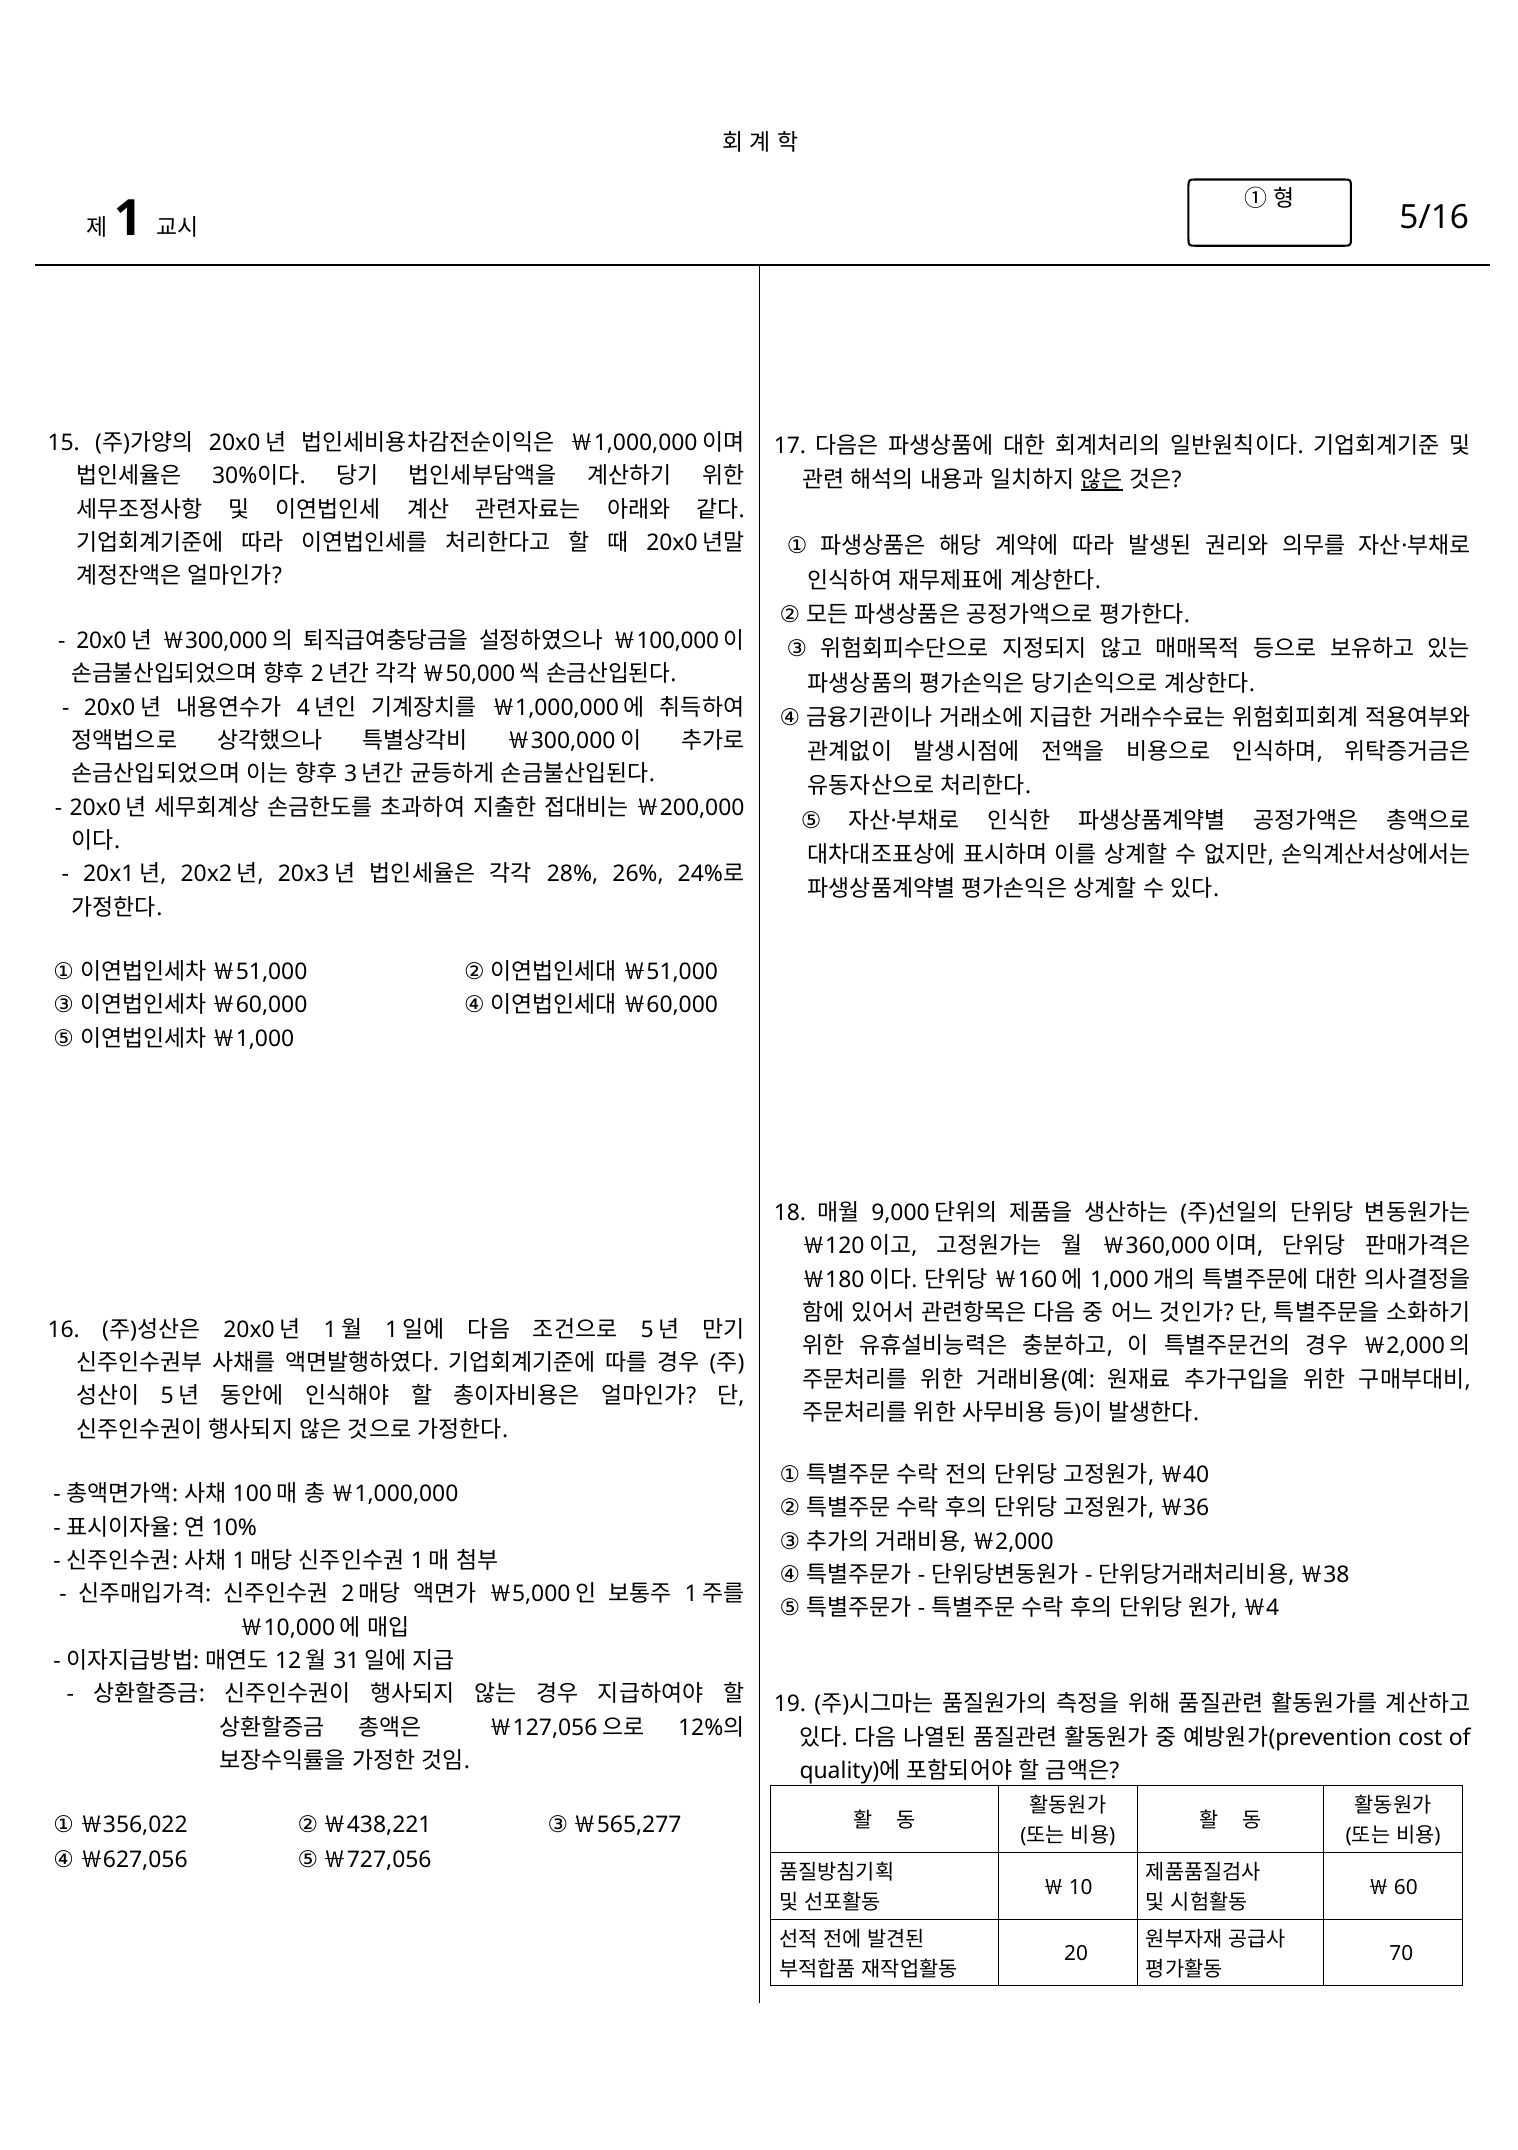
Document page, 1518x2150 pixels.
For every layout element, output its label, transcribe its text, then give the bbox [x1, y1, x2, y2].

text ① 이연법인세차 ￦51,000 ② 이연법인세대 ￦51,000 [47, 953, 744, 986]
text ⑤ 특별주문가 - 특별주문 수락 후의 단위당 원가, ￦4 [773, 1589, 1471, 1622]
text - 신주매입가격: 신주인수권 2매당 액면가 ￦5,000인 보통주 1주를 ￦10,000에 매입 [47, 1575, 744, 1642]
text - 20x0년 세무회계상 손금한도를 초과하여 지출한 접대비는 ￦200,000이다. [47, 788, 744, 855]
table_cell ￦ 10 [999, 1853, 1137, 1919]
text - 상환할증금: 신주인수권이 행사되지 않는 경우 지급하여야 할 상환할증금 총액은 ￦127,056으로 12%의 보장수익률을 가정한 것임. [47, 1675, 744, 1775]
text ⑤ 자산·부채로 인식한 파생상품계약별 공정가액은 총액으로 대차대조표상에 표시하며 이를 상계할 수 없지만, 손익계산서상에서는 파생상품계약별 평가손익은 상계할 수 있다. [773, 802, 1471, 903]
table_cell 원부자재 공급사 평가활동 [1138, 1920, 1323, 1985]
text 19. (주)시그마는 품질원가의 측정을 위해 품질관련 활동원가를 계산하고 있다. 다음 나열된 품질관련 활동원가 중 예방원가(prevention cost of quality)에 포함되어야 할 금액은? [773, 1685, 1471, 1785]
table_cell 제품품질검사 및 시험활동 [1138, 1853, 1323, 1919]
table_cell ￦ 60 [1324, 1853, 1462, 1919]
table_cell 선적 전에 발견된 부적합품 재작업활동 [771, 1920, 998, 1985]
text - 표시이자율: 연 10% [47, 1508, 744, 1542]
table_header 활동원가 (또는 비용) [999, 1786, 1137, 1852]
text - 신주인수권: 사채 1매당 신주인수권 1매 첨부 [47, 1542, 744, 1575]
text ① 특별주문 수락 전의 단위당 고정원가, ￦40 [773, 1456, 1471, 1489]
text 16. (주)성산은 20x0년 1월 1일에 다음 조건으로 5년 만기 신주인수권부 사채를 액면발행하였다. 기업회계기준에 따를 경우 (주)성산이 5년 동안에 인식해야 할 총이자비용은 얼마인가? 단, 신주인수권이 행사되지 않은 것으로 가정한다. [47, 1311, 744, 1444]
table_cell 20 [999, 1920, 1137, 1985]
text ③ 이연법인세차 ￦60,000 ④ 이연법인세대 ￦60,000 [47, 986, 744, 1020]
text 17. 다음은 파생상품에 대한 회계처리의 일반원칙이다. 기업회계기준 및 관련 해석의 내용과 일치하지 않은 것은? [773, 427, 1471, 494]
table_cell 70 [1324, 1920, 1462, 1985]
text - 총액면가액: 사채 100매 총 ￦1,000,000 [47, 1475, 744, 1508]
text ④ ￦627,056 ⑤ ￦727,056 [47, 1841, 744, 1874]
text ① ￦356,022 ② ￦438,221 ③ ￦565,277 [47, 1806, 744, 1840]
text 15. (주)가양의 20x0년 법인세비용차감전순이익은 ￦1,000,000이며 법인세율은 30%이다. 당기 법인세부담액을 계산하기 위한 세무조정사항 및 이연법인세 계산 관련자료는 아래와 같다. 기업회계기준에 따라 이연법인세를 처리한다고 할 때 20x0년말 계정잔액은 얼마인가? [47, 424, 744, 591]
text ① 파생상품은 해당 계약에 따라 발생된 권리와 의무를 자산·부채로 인식하여 재무제표에 계상한다. [773, 527, 1471, 595]
text - 이자지급방법: 매연도 12월 31일에 지급 [47, 1642, 744, 1675]
table_header 활 동 [1138, 1786, 1323, 1852]
text - 20x0년 ￦300,000의 퇴직급여충당금을 설정하였으나 ￦100,000이 손금불산입되었으며 향후 2년간 각각 ￦50,000씩 손금산입된다. [47, 622, 744, 688]
text - 20x1년, 20x2년, 20x3년 법인세율은 각각 28%, 26%, 24%로 가정한다. [47, 855, 744, 922]
table_header 활 동 [771, 1786, 998, 1852]
text ③ 위험회피수단으로 지정되지 않고 매매목적 등으로 보유하고 있는 파생상품의 평가손익은 당기손익으로 계상한다. [773, 630, 1471, 698]
text ④ 특별주문가 - 단위당변동원가 - 단위당거래처리비용, ￦38 [773, 1556, 1471, 1589]
text - 20x0년 내용연수가 4년인 기계장치를 ￦1,000,000에 취득하여 정액법으로 상각했으나 특별상각비 ￦300,000이 추가로 손금산입되었으며 이는 향후 3년간 균등하게 손금불산입된다. [47, 688, 744, 788]
table_header 활동원가 (또는 비용) [1324, 1786, 1462, 1852]
table_cell 품질방침기획 및 선포활동 [771, 1853, 998, 1919]
text ② 모든 파생상품은 공정가액으로 평가한다. [773, 596, 1471, 629]
text ② 특별주문 수락 후의 단위당 고정원가, ￦36 [773, 1489, 1471, 1522]
text ③ 추가의 거래비용, ￦2,000 [773, 1522, 1471, 1556]
text ⑤ 이연법인세차 ￦1,000 [47, 1020, 744, 1053]
text ④ 금융기관이나 거래소에 지급한 거래수수료는 위험회피회계 적용여부와 관계없이 발생시점에 전액을 비용으로 인식하며, 위탁증거금은 유동자산으로 처리한다. [773, 699, 1471, 801]
text 18. 매월 9,000단위의 제품을 생산하는 (주)선일의 단위당 변동원가는 ￦120이고, 고정원가는 월 ￦360,000이며, 단위당 판매가격은 ￦180이다. 단위당 ￦160에 1,000개의 특별주문에 대한 의사결정을 함에 있어서 관련항목은 다음 중 어느 것인가? 단, 특별주문을 소화하기 위한 유휴설비능력은 충분하고, 이 특별주문건의 경우 ￦2,000의 주문처리를 위한 거래비용(예: 원재료 추가구입을 위한 구매부대비, 주문처리를 위한 사무비용 등)이 발생한다. [773, 1194, 1471, 1427]
